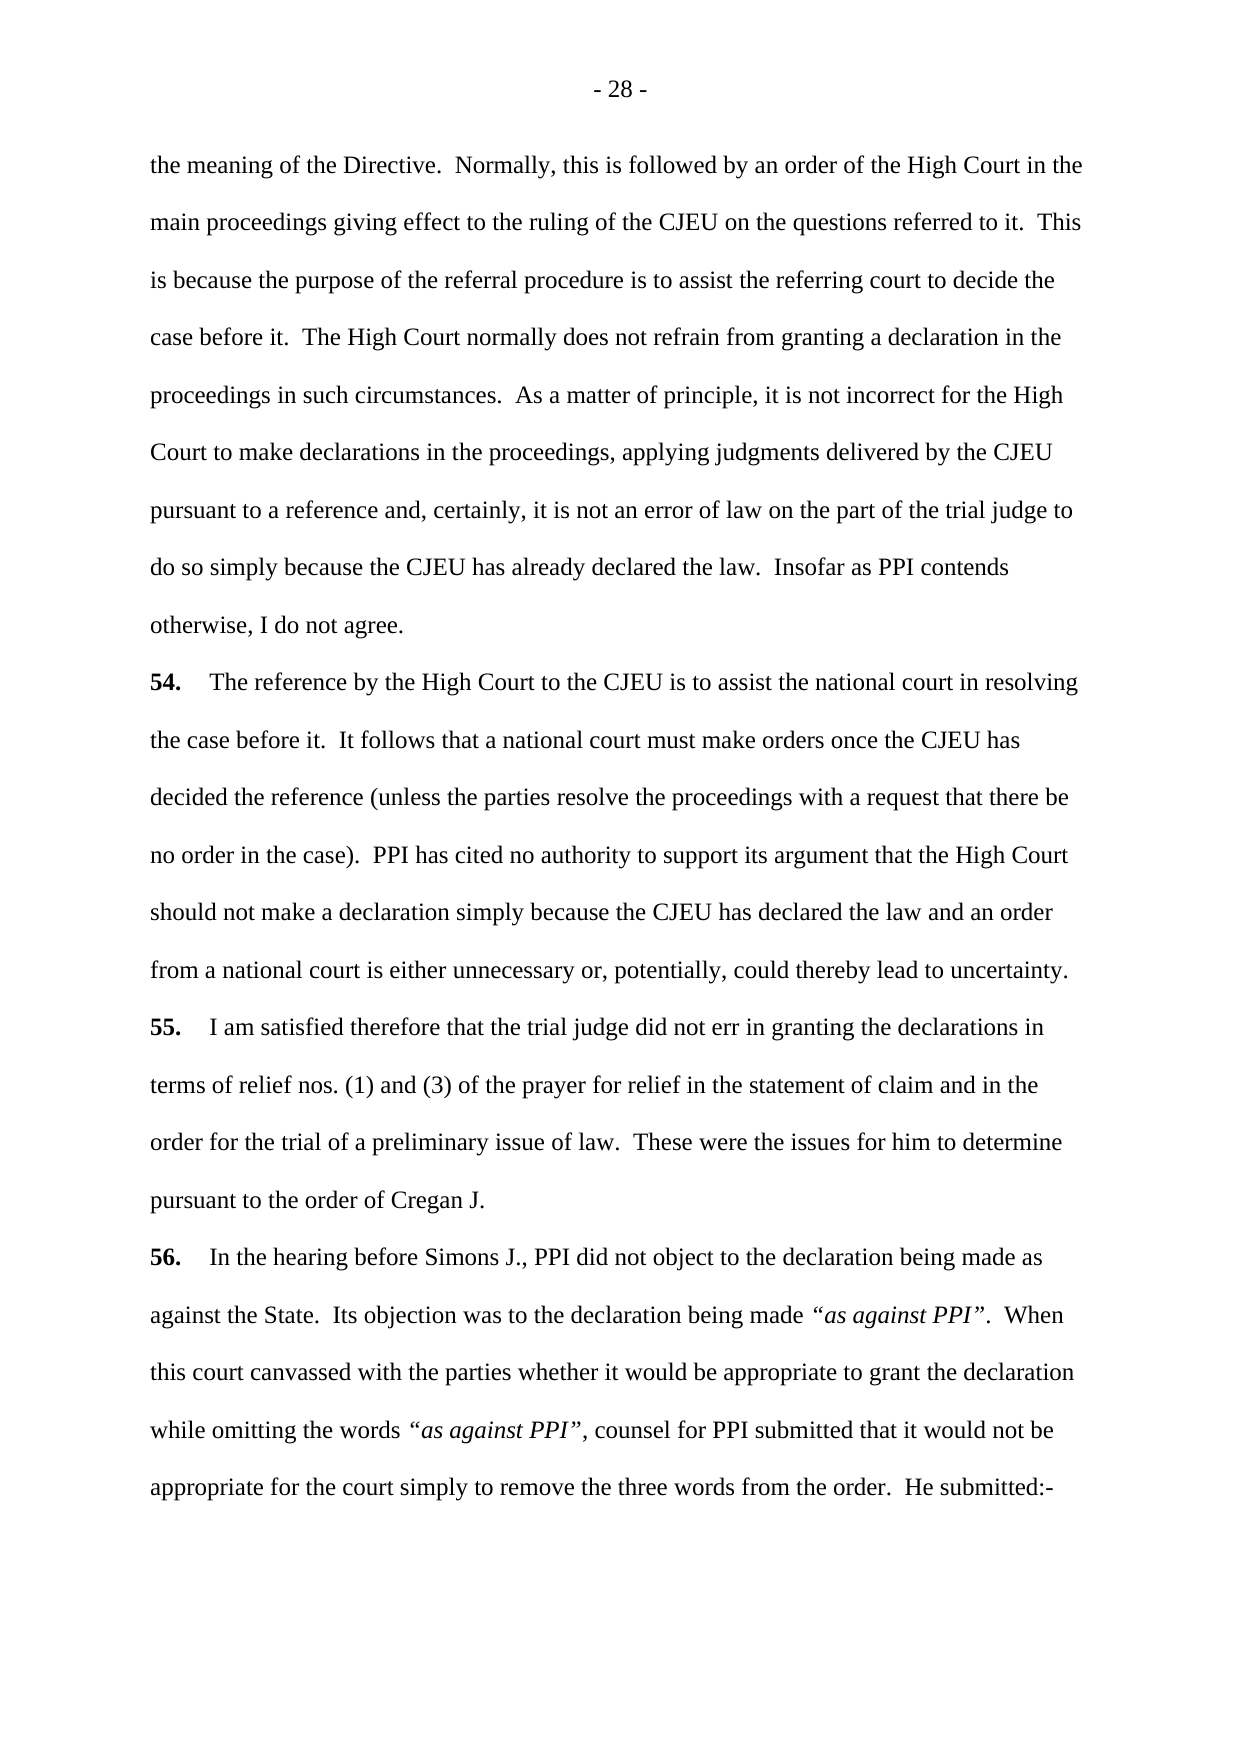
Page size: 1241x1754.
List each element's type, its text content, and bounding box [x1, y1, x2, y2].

list In the hearing before Simons J., PPI did not object to the declaration being made as against the State. Its objection was to the declaration being made “as against PPI”. When this court canvassed with the parties whether it would be appropriate to grant the declaration while omitting the words “as against PPI”, counsel for PPI submitted that it would not be appropriate for the court simply to remove the three words from the order. He submitted:- [150, 1242, 1090, 1501]
list The reference by the High Court to the CJEU is to assist the national court in resolving the case before it. It follows that a national court must make orders once the CJEU has decided the reference (unless the parties resolve the proceedings with a request that there be no order in the case). PPI has cited no authority to support its argument that the High Court should not make a declaration simply because the CJEU has declared the law and an order from a national court is either unnecessary or, potentially, could thereby lead to uncertainty. [150, 667, 1090, 984]
list I am satisfied therefore that the trial judge did not err in granting the declarations in terms of relief nos. (1) and (3) of the prayer for relief in the statement of claim and in the order for the trial of a preliminary issue of law. These were the issues for him to determine pursuant to the order of Cregan J. [150, 1012, 1090, 1214]
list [150, 150, 1090, 639]
